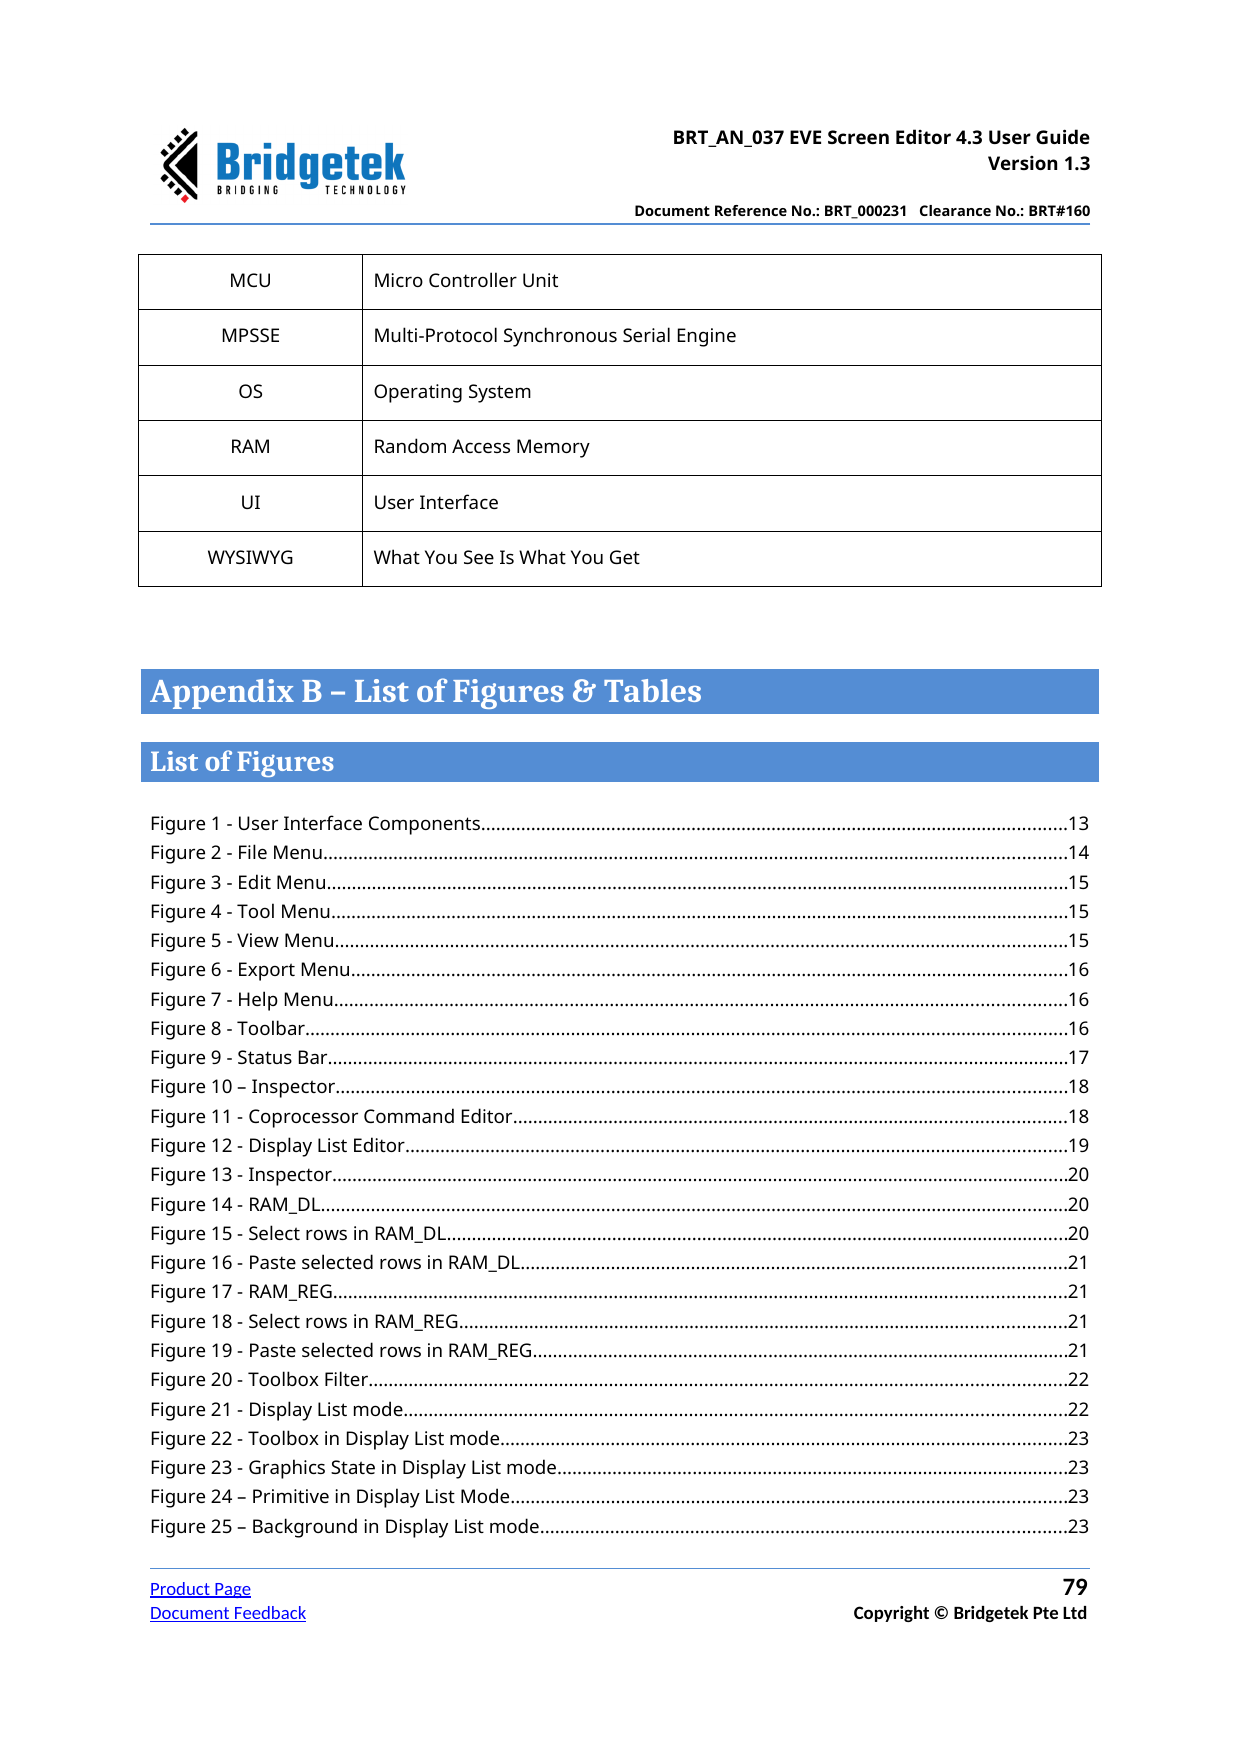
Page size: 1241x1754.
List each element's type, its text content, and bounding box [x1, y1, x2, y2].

text Figure 11 - Coprocessor Command Editor 18 [150, 1103, 1090, 1129]
picture [153, 125, 409, 205]
table_cell MPSSE [139, 310, 362, 364]
table_cell OS [139, 366, 362, 420]
text Figure 14 - RAM_DL 20 [150, 1191, 1090, 1216]
text Figure 22 - Toolbox in Display List mode 23 [150, 1425, 1090, 1451]
text Figure 3 - Edit Menu 15 [150, 869, 1090, 894]
text Figure 9 - Status Bar 17 [150, 1044, 1090, 1070]
table_cell User Interface [363, 476, 1101, 531]
text Figure 20 - Toolbox Filter 22 [150, 1367, 1090, 1392]
text Figure 16 - Paste selected rows in RAM_DL 21 [150, 1249, 1090, 1275]
text Figure 5 - View Menu 15 [150, 927, 1090, 953]
table_cell Random Access Memory [363, 421, 1101, 475]
table_cell What You See Is What You Get [363, 532, 1101, 586]
table_cell RAM [139, 421, 362, 475]
table_cell Multi-Protocol Synchronous Serial Engine [363, 310, 1101, 364]
text Figure 8 - Toolbar 16 [150, 1015, 1090, 1041]
text Figure 17 - RAM_REG 21 [150, 1279, 1090, 1304]
table_cell MCU [139, 255, 362, 309]
text Figure 12 - Display List Editor 19 [150, 1132, 1090, 1158]
table_cell Micro Controller Unit [363, 255, 1101, 309]
text Figure 13 - Inspector 20 [150, 1162, 1090, 1187]
text Figure 19 - Paste selected rows in RAM_REG 21 [150, 1337, 1090, 1363]
text Figure 1 - User Interface Components 13 [150, 810, 1090, 836]
text Figure 23 - Graphics State in Display List mode 23 [150, 1454, 1090, 1480]
text Figure 2 - File Menu 14 [150, 840, 1090, 865]
table_cell Operating System [363, 366, 1101, 420]
subtitle Appendix B – List of Figures & Tables [142, 670, 1098, 713]
text Figure 18 - Select rows in RAM_REG 21 [150, 1308, 1090, 1333]
text Figure 7 - Help Menu 16 [150, 986, 1090, 1012]
subtitle List of Figures [142, 743, 1098, 781]
text Figure 24 – Primitive in Display List Mode 23 [150, 1484, 1090, 1509]
text Figure 21 - Display List mode 22 [150, 1396, 1090, 1421]
text Figure 4 - Tool Menu 15 [150, 898, 1090, 924]
table_cell UI [139, 476, 362, 531]
text Figure 25 – Background in Display List mode 23 [150, 1513, 1090, 1538]
text Figure 15 - Select rows in RAM_DL 20 [150, 1220, 1090, 1246]
table_cell WYSIWYG [139, 532, 362, 586]
text Figure 6 - Export Menu 16 [150, 957, 1090, 982]
text Figure 10 – Inspector 18 [150, 1074, 1090, 1099]
